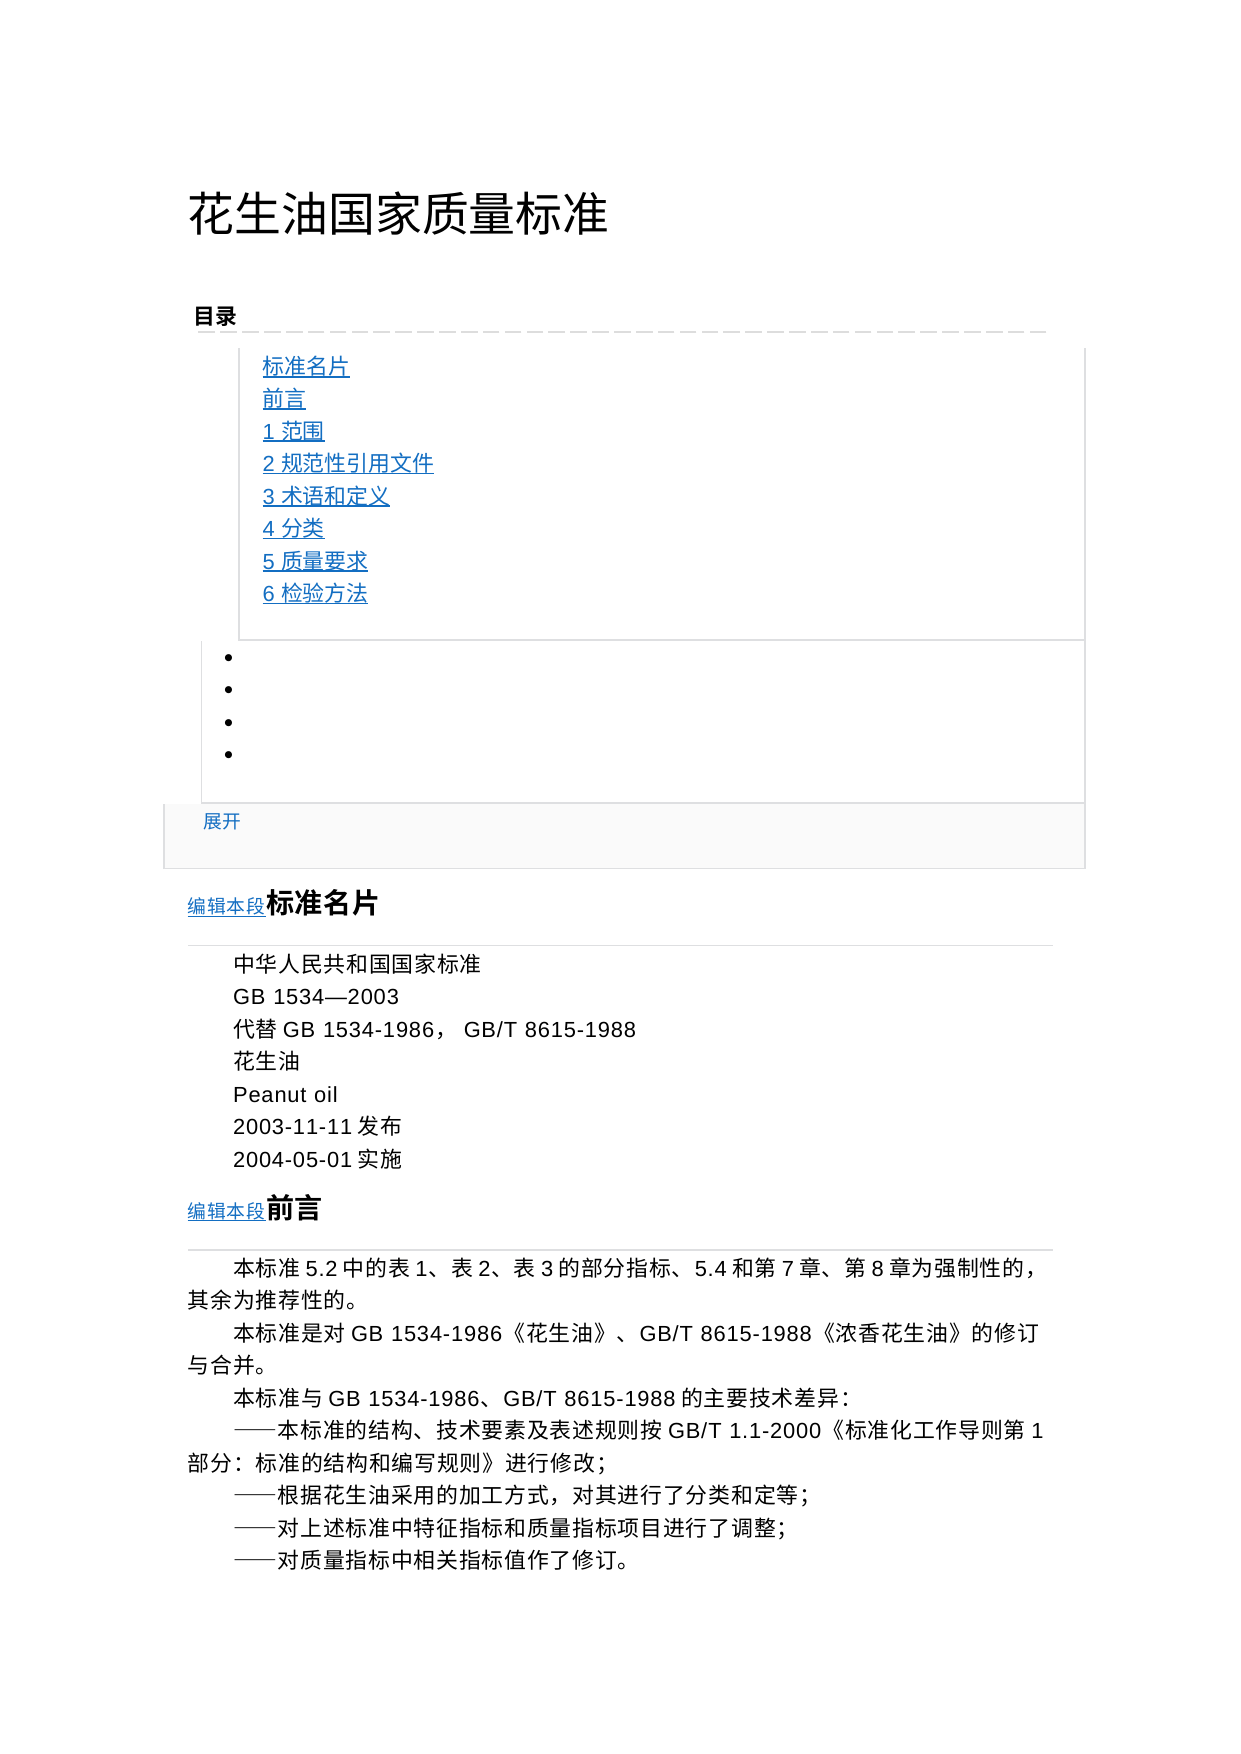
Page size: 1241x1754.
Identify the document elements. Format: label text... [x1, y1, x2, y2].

text ——本标准的结构、技术要素及表述规则按GB/T 1.1-2000《标准化工作导则第1部分：标准的结构和编写规则》进行修改； [187, 1413, 1053, 1478]
text 3 术语和定义 [240, 478, 1084, 511]
text 1 范围 [240, 413, 1084, 446]
text 花生油国家质量标准 [187, 162, 1053, 259]
text 花生油 [187, 1044, 1053, 1076]
text 前言 [240, 381, 1084, 413]
text 编辑本段标准名片 [187, 869, 1053, 946]
text 2 规范性引用文件 [240, 446, 1084, 478]
text ——根据花生油采用的加工方式，对其进行了分类和定等； [187, 1478, 1053, 1511]
text 6 检验方法 [240, 576, 1084, 639]
text ——对上述标准中特征指标和质量指标项目进行了调整； [187, 1511, 1053, 1543]
text 本标准5.2中的表1、表2、表3的部分指标、5.4和第7章、第8章为强制性的，其余为推荐性的。 [187, 1251, 1053, 1316]
text 中华人民共和国国家标准 [187, 946, 1053, 979]
text 本标准是对GB 1534-1986《花生油》、GB/T 8615-1988《浓香花生油》的修订与合并。 [187, 1316, 1053, 1381]
text 本标准与GB 1534-1986、GB/T 8615-1988的主要技术差异： [187, 1381, 1053, 1413]
text Peanut oil [187, 1076, 1053, 1109]
text 标准名片 [240, 348, 1084, 381]
text 目录 [194, 298, 1046, 333]
text 2004-05-01实施 [187, 1141, 1053, 1174]
text GB 1534—2003 [187, 979, 1053, 1011]
text 2003-11-11发布 [187, 1109, 1053, 1141]
text 代替GB 1534-1986， GB/T 8615-1988 [187, 1011, 1053, 1044]
text 5 质量要求 [240, 543, 1084, 576]
text 4 分类 [240, 511, 1084, 543]
text 展开 [165, 804, 1084, 868]
text 编辑本段前言 [187, 1174, 1053, 1251]
text ——对质量指标中相关指标值作了修订。 [187, 1543, 1053, 1576]
